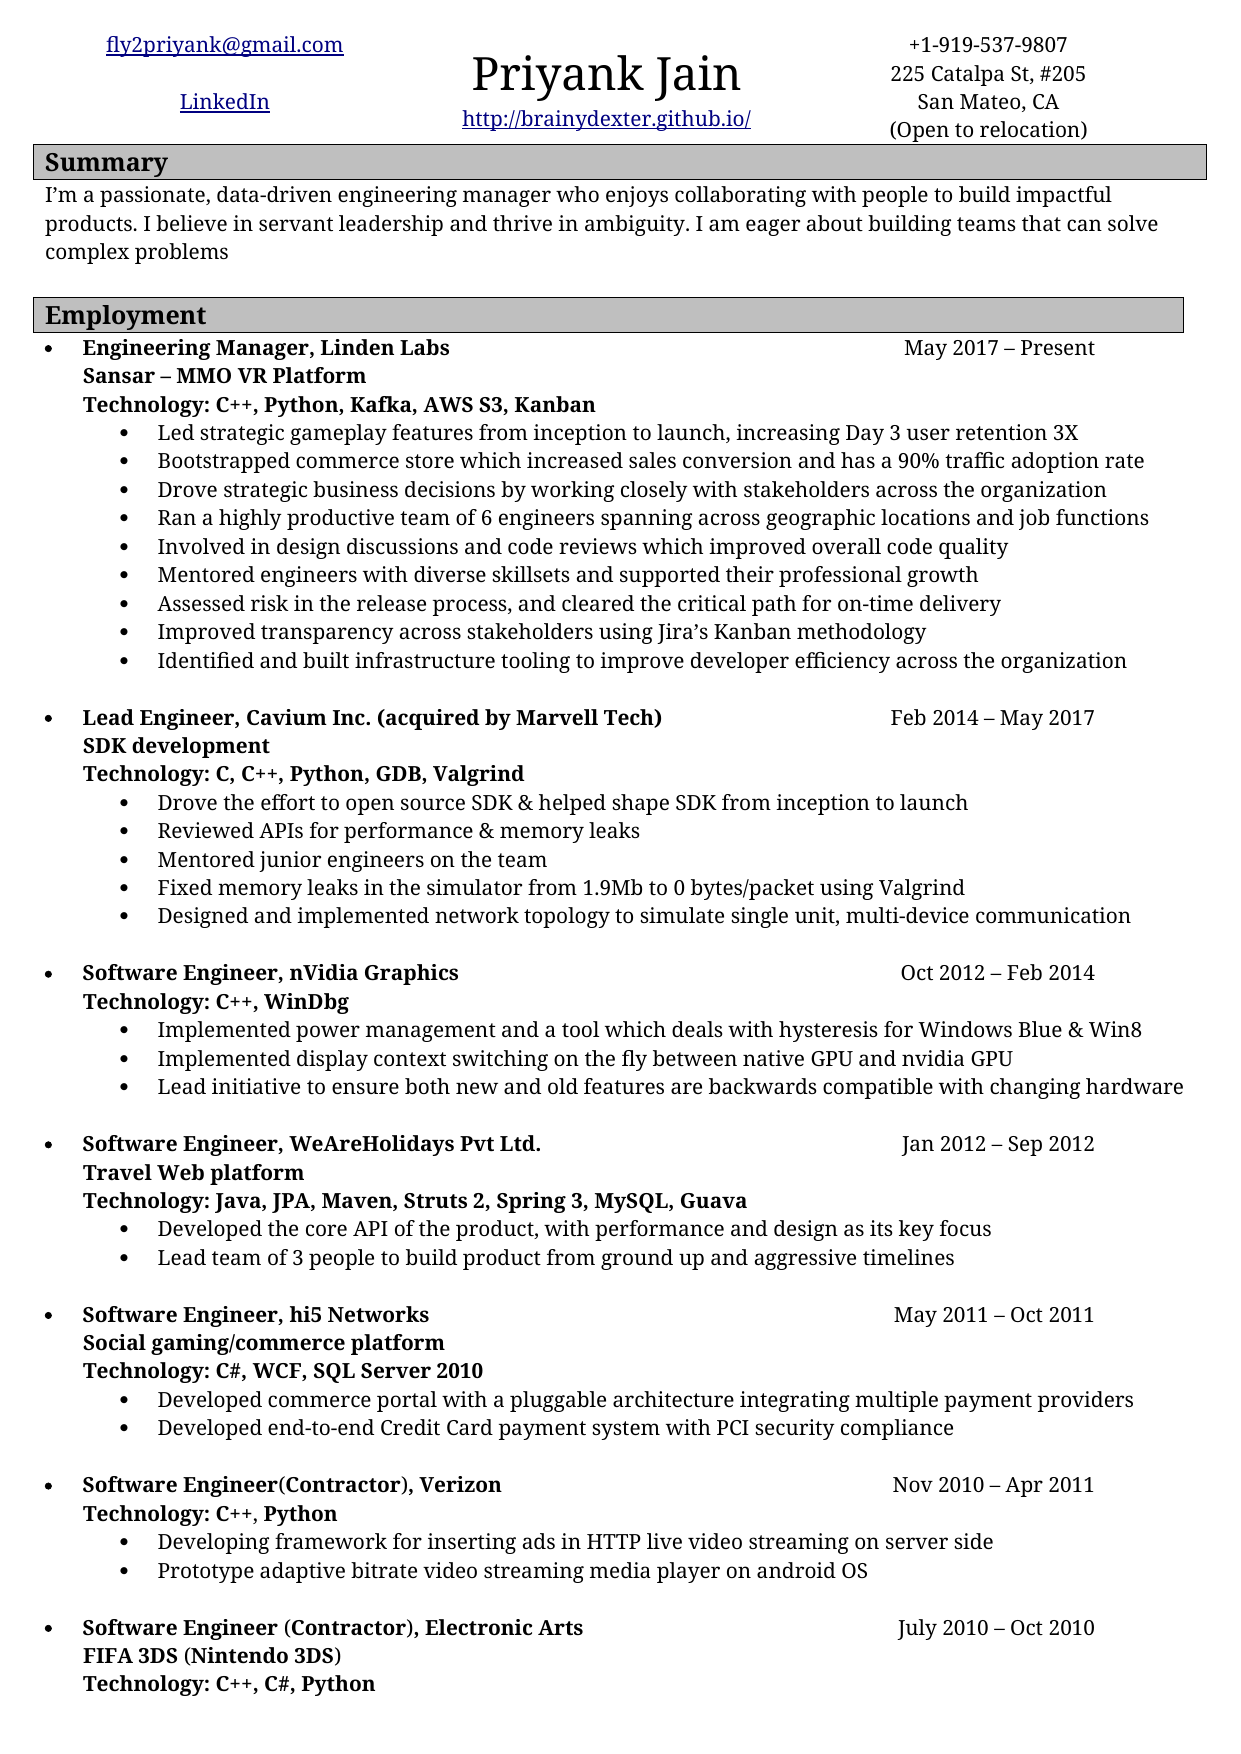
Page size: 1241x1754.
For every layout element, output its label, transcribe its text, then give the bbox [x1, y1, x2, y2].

list Reviewed APIs for performance & memory leaks [120, 816, 1195, 845]
list Engineering Manager, Linden Labs May 2017 – Present [45, 333, 1195, 361]
list Developed the core API of the product, with performance and design as its key focus [120, 1214, 1195, 1243]
list Improved transparency across stakeholders using Jira’s Kanban methodology [120, 617, 1195, 646]
table_cell LinkedIn [34, 59, 416, 144]
text I’m a passionate, data-driven engineering manager who enjoys collaborating with people to build impactful products. I believe in servant leadership and thrive in ambiguity. I am eager about building teams that can solve complex problems [45, 180, 1195, 266]
table_cell 225 Catalpa St, #205 San Mateo, CA (Open to relocation) [798, 59, 1179, 144]
list Implemented display context switching on the fly between native GPU and nvidia GPU [120, 1044, 1195, 1072]
list Lead initiative to ensure both new and old features are backwards compatible with changing hardware [120, 1072, 1195, 1101]
list Ran a highly productive team of 6 engineers spanning across geographic locations and job functions [120, 503, 1195, 532]
list Software Engineer, hi5 Networks May 2011 – Oct 2011 [45, 1300, 1195, 1328]
text Technology: C++, C#, Python [45, 1669, 1195, 1698]
list Identified and built infrastructure tooling to improve developer efficiency across the organization [120, 646, 1195, 674]
list Assessed risk in the release process, and cleared the critical path for on-time delivery [120, 589, 1195, 617]
list Prototype adaptive bitrate video streaming media player on android OS [120, 1556, 1195, 1584]
list Mentored engineers with diverse skillsets and supported their professional growth [120, 560, 1195, 589]
text Technology: Java, JPA, Maven, Struts 2, Spring 3, MySQL, Guava [83, 1186, 1195, 1214]
text Technology: C#, WCF, SQL Server 2010 [45, 1357, 1195, 1385]
text SDK development [83, 731, 1195, 759]
text FIFA 3DS (Nintendo 3DS) [83, 1641, 1195, 1669]
list Developed commerce portal with a pluggable architecture integrating multiple payment providers [120, 1385, 1195, 1413]
table_header Priyank Jain http://brainydexter.github.io/ [416, 30, 797, 144]
list Software Engineer, nVidia Graphics Oct 2012 – Feb 2014 [45, 958, 1195, 987]
text Technology: C, C++, Python, GDB, Valgrind [45, 759, 1195, 788]
list Drove strategic business decisions by working closely with stakeholders across the organization [120, 475, 1195, 503]
list Drove the effort to open source SDK & helped shape SDK from inception to launch [120, 788, 1195, 816]
table_header fly2priyank@gmail.com [34, 30, 416, 59]
list Software Engineer(Contractor), Verizon Nov 2010 – Apr 2011 [45, 1470, 1195, 1499]
list Involved in design discussions and code reviews which improved overall code quality [120, 532, 1195, 560]
list Mentored junior engineers on the team [120, 845, 1195, 873]
list Developed end-to-end Credit Card payment system with PCI security compliance [120, 1413, 1195, 1442]
list Software Engineer, WeAreHolidays Pvt Ltd. Jan 2012 – Sep 2012 [45, 1129, 1195, 1158]
table_header +1-919-537-9807 [798, 30, 1179, 59]
text Technology: C++, Python, Kafka, AWS S3, Kanban [45, 390, 1195, 418]
list Implemented power management and a tool which deals with hysteresis for Windows Blue & Win8 [120, 1015, 1195, 1044]
text Social gaming/commerce platform [83, 1328, 1195, 1357]
text Sansar – MMO VR Platform [83, 361, 1195, 390]
list Lead team of 3 people to build product from ground up and aggressive timelines [120, 1243, 1195, 1271]
table_cell Summary [34, 145, 1206, 179]
table_header Employment [34, 298, 1183, 332]
list Led strategic gameplay features from inception to launch, increasing Day 3 user retention 3X [120, 418, 1195, 447]
list Designed and implemented network topology to simulate single unit, multi-device communication [120, 902, 1195, 930]
list Lead Engineer, Cavium Inc. (acquired by Marvell Tech) Feb 2014 – May 2017 [45, 703, 1195, 731]
list Software Engineer (Contractor), Electronic Arts July 2010 – Oct 2010 [45, 1613, 1195, 1641]
list Fixed memory leaks in the simulator from 1.9Mb to 0 bytes/packet using Valgrind [120, 873, 1195, 902]
list Bootstrapped commerce store which increased sales conversion and has a 90% traffic adoption rate [120, 447, 1195, 475]
text Travel Web platform [83, 1158, 1195, 1186]
text Technology: C++, Python [45, 1499, 1195, 1527]
list Developing framework for inserting ads in HTTP live video streaming on server side [120, 1527, 1195, 1556]
text Technology: C++, WinDbg [45, 987, 1195, 1015]
